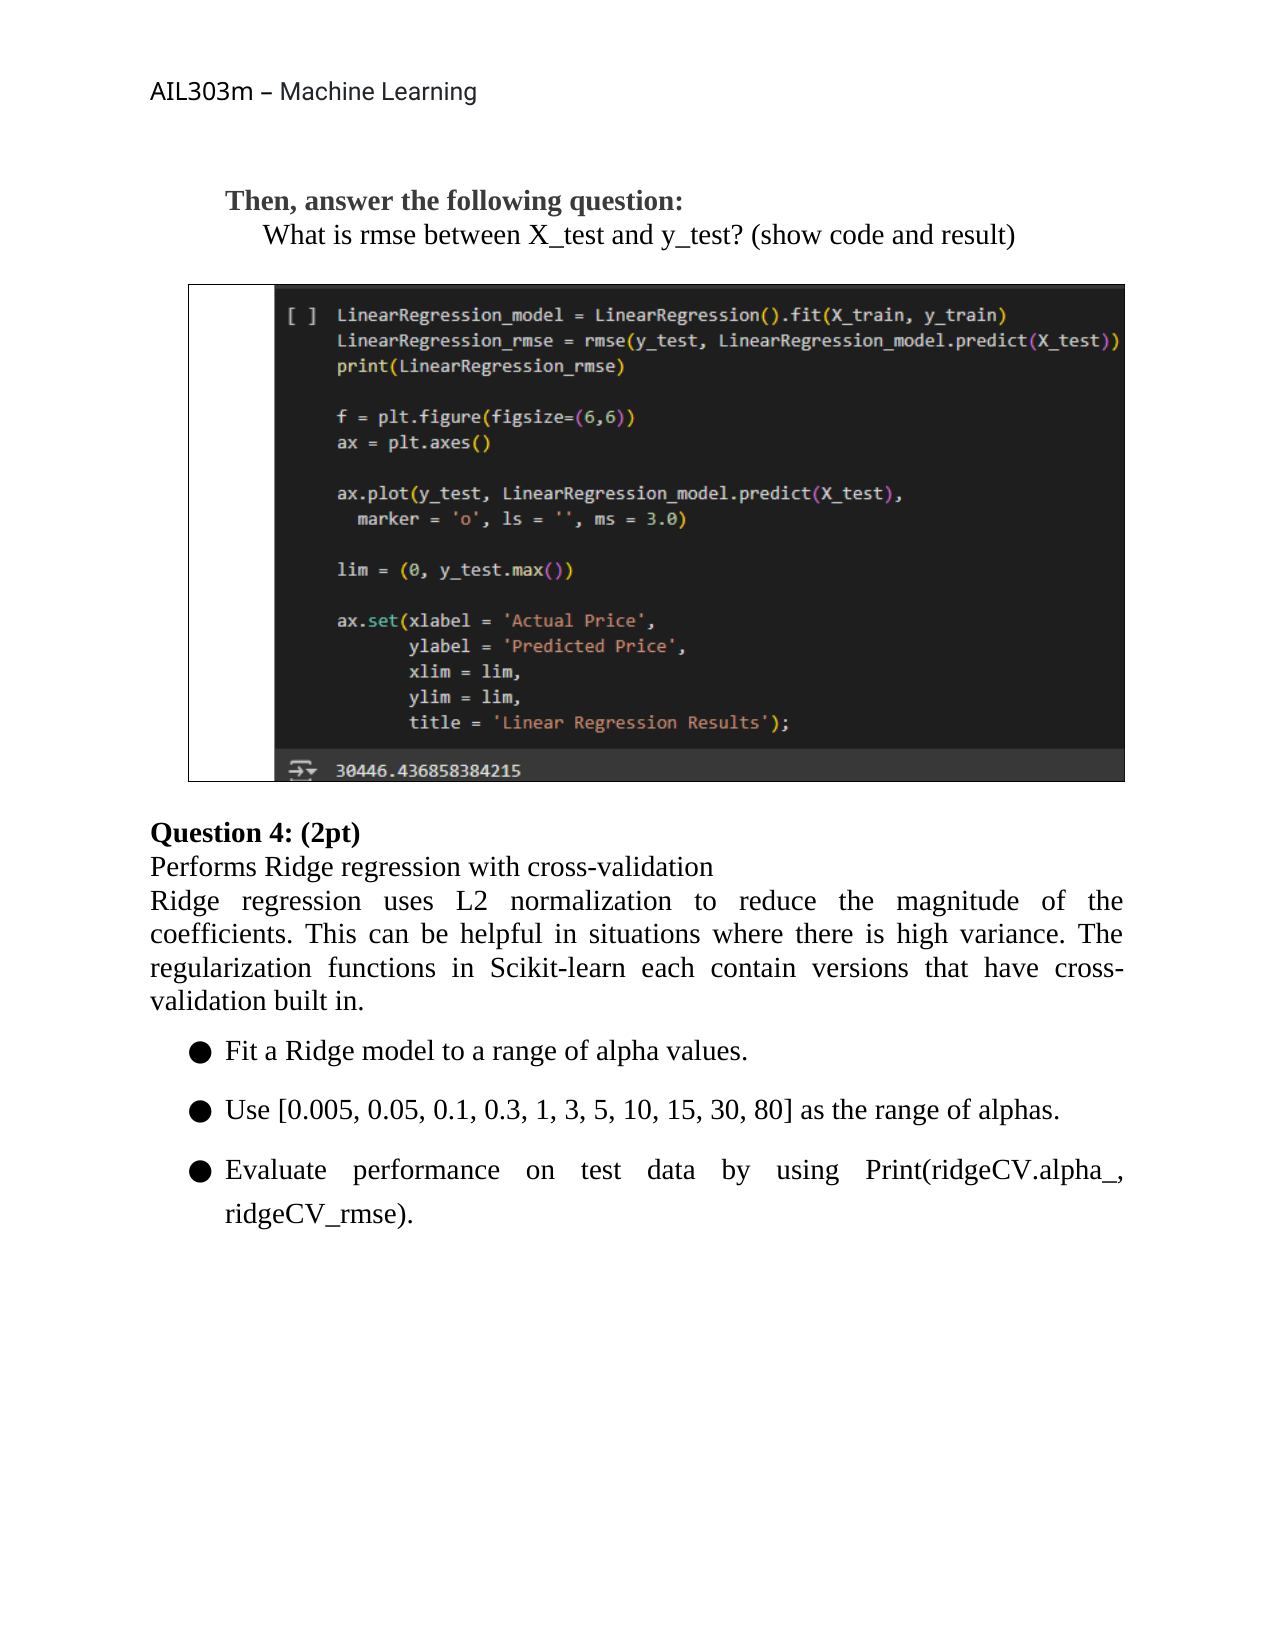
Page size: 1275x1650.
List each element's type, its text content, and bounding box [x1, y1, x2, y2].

table_header [189, 285, 274, 781]
list Use [0.005, 0.05, 0.1, 0.3, 1, 3, 5, 10, 15, 30, 80] as the range of alphas. [187, 1077, 1125, 1136]
list Evaluate performance on test data by using Print(ridgeCV.alpha_, ridgeCV_rmse). [187, 1136, 1125, 1230]
picture [274, 285, 1125, 781]
text Question 4: (2pt) [150, 816, 1125, 849]
text Ridge regression uses L2 normalization to reduce the magnitude of the coefficients. This can be helpful in situations where there is high variance. The regularization functions in Scikit-learn each contain versions that have cross-validation built in. [150, 883, 1125, 1017]
list Fit a Ridge model to a range of alpha values. [187, 1017, 1125, 1077]
text What is rmse between X_test and y_test? (show code and result) [262, 217, 1125, 251]
text Then, answer the following question: [225, 183, 1125, 217]
text Performs Ridge regression with cross-validation [150, 849, 1125, 883]
